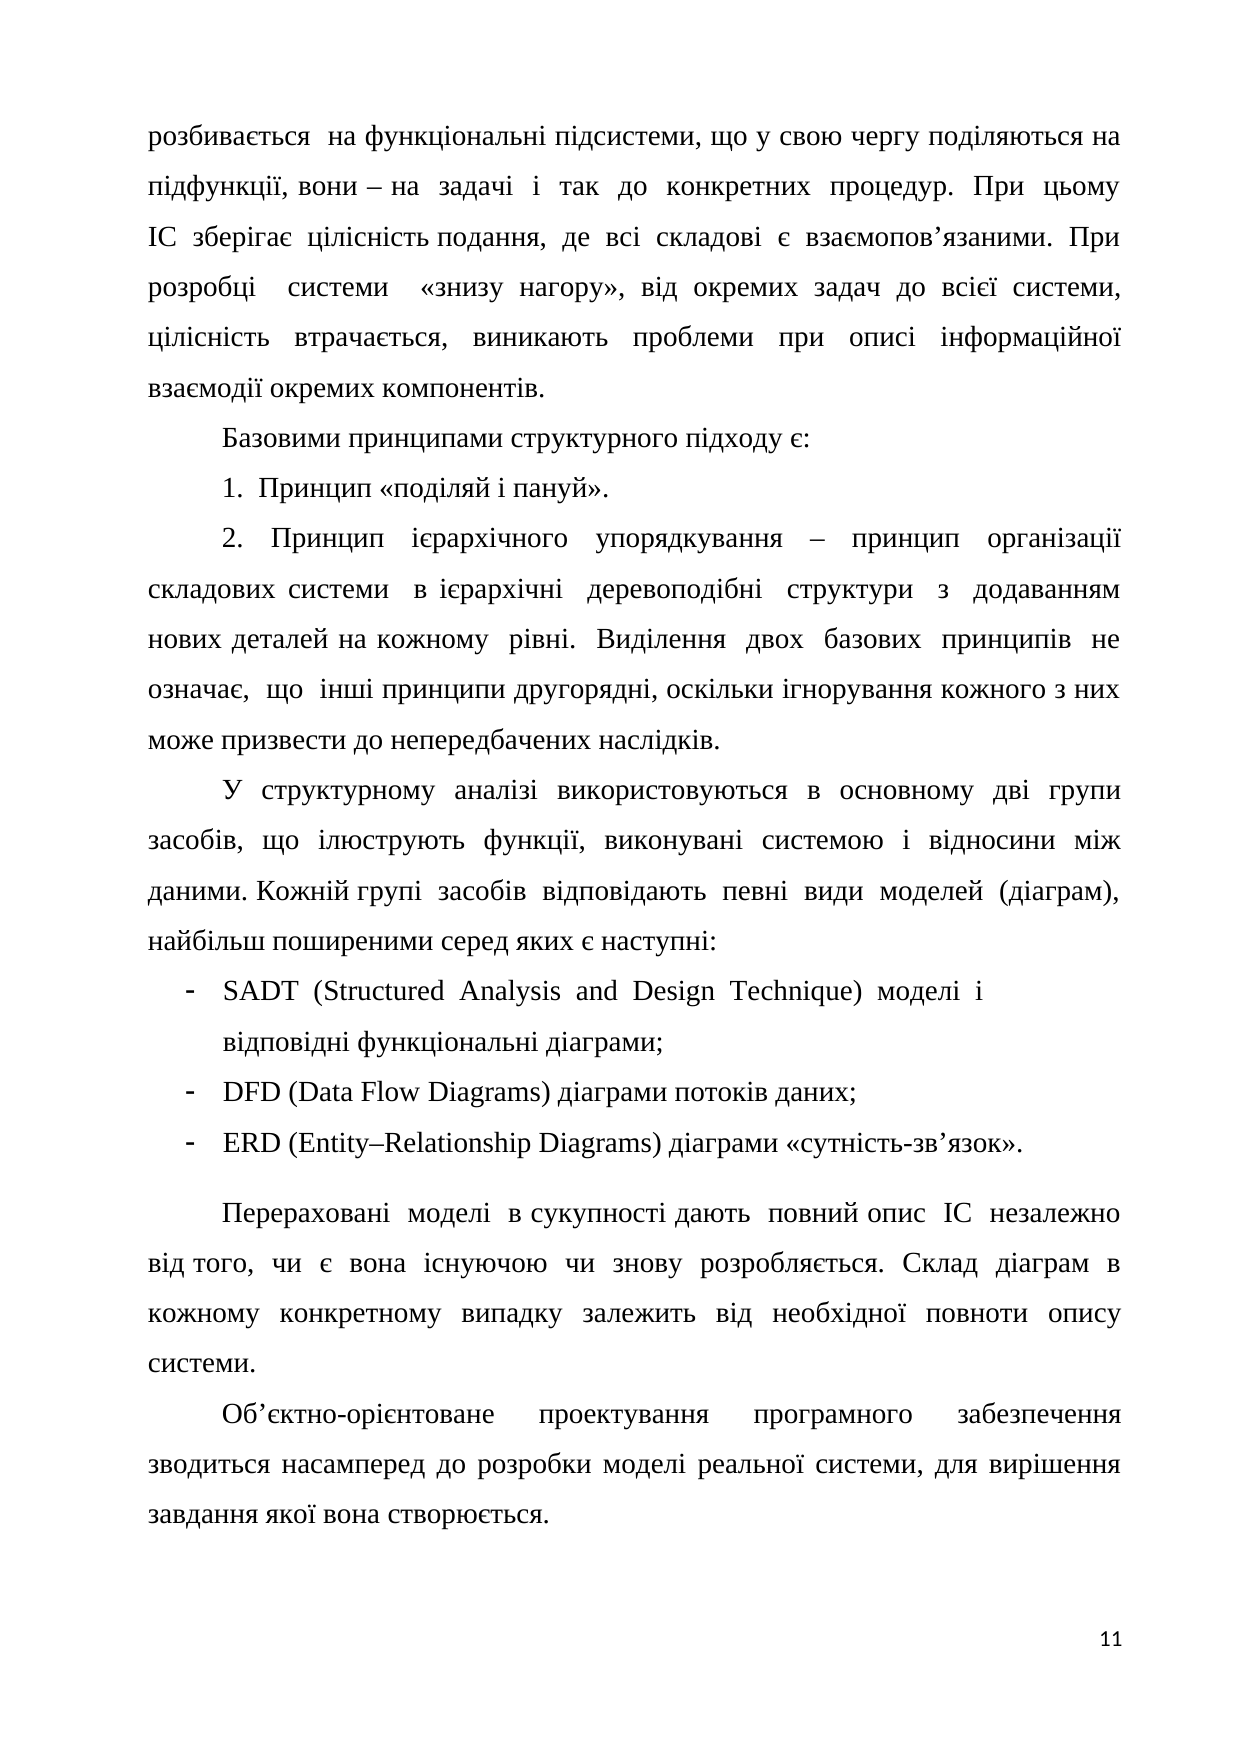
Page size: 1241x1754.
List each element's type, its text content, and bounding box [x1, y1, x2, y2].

text Об’єктно-орієнтоване проектування програмного забезпечення зводиться насамперед до розробки моделі реальної системи, для вирішення завдання якої вона створюється. [148, 1396, 1122, 1530]
text У структурному аналізі використовуються в основному дві групи засобів, що ілюструють функції, виконувані системою і відносини між даними. Кожній групі засобів відповідають певні види моделей (діаграм), найбільш поширеними серед яких є наступні: [148, 772, 1122, 957]
text Базовими принципами структурного підходу є: [148, 420, 1122, 453]
text Перераховані моделі в сукупності дають повний опис ІС незалежно від того, чи є вона існуючою чи знову розробляється. Склад діаграм в кожному конкретному випадку залежить від необхідної повноти опису системи. [148, 1195, 1122, 1379]
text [148, 118, 1122, 403]
list SADT (Structured Analysis and Design Technique) моделі і відповідні функціональні діаграми; [185, 973, 1122, 1057]
text 2. Принцип ієрархічного упорядкування ‒ принцип організації складових системи в ієрархічні деревоподібні структури з додаванням нових деталей на кожному рівні. Виділення двох базових принципів не означає, що інші принципи другорядні, оскільки ігнорування кожного з них може призвести до непередбачених наслідків. [148, 521, 1122, 755]
list DFD (Data Flow Diagrams) діаграми потоків даних; [185, 1074, 1122, 1108]
list ERD (Entity–Relationship Diagrams) діаграми «сутність-зв’язок». [185, 1124, 1122, 1160]
text 1. Принцип «поділяй і пануй». [148, 470, 1122, 504]
